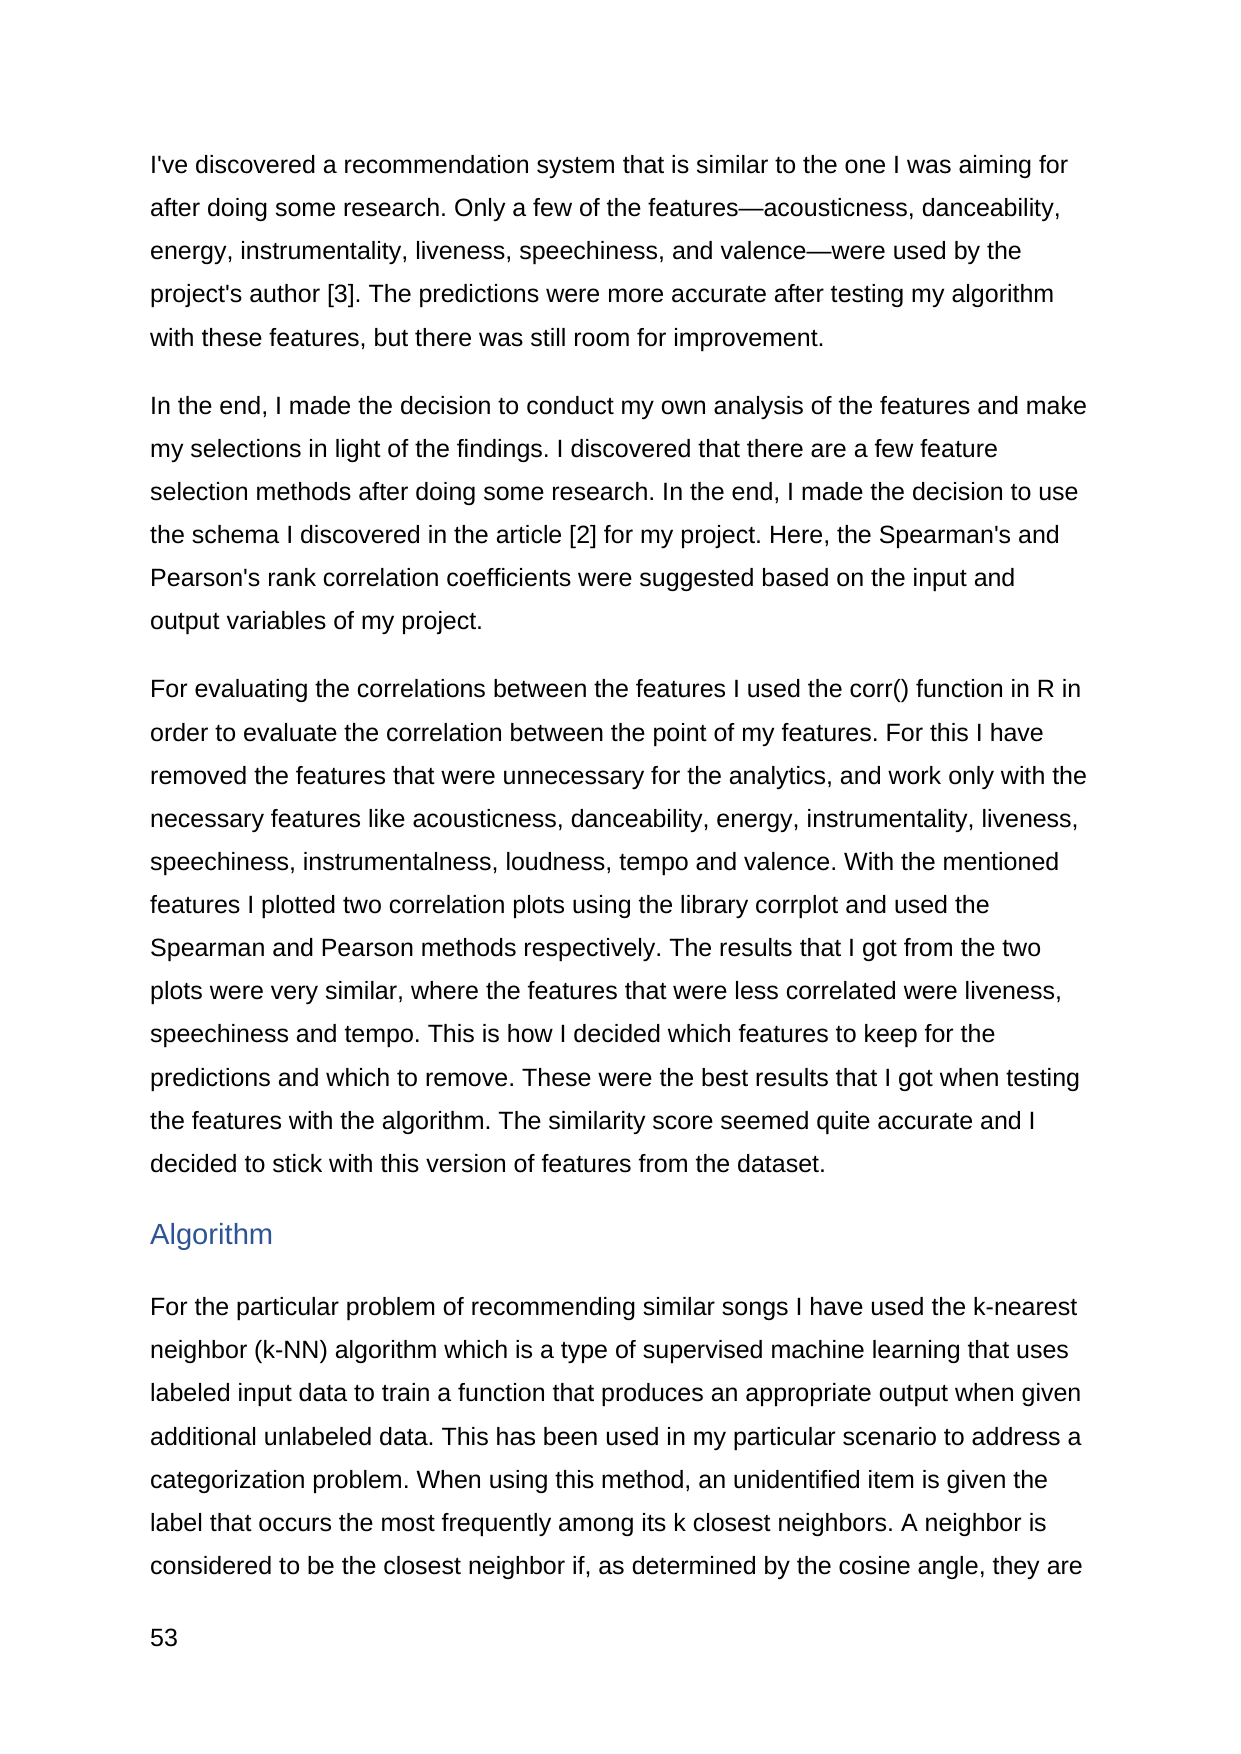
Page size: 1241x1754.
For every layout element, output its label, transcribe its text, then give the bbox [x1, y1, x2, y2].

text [150, 1292, 1090, 1580]
text For evaluating the correlations between the features I used the corr() function in R in order to evaluate the correlation between the point of my features. For this I have removed the features that were unnecessary for the analytics, and work only with the necessary features like acousticness, danceability, energy, instrumentality, liveness, speechiness, instrumentalness, loudness, tempo and valence. With the mentioned features I plotted two correlation plots using the library corrplot and used the Spearman and Pearson methods respectively. The results that I got from the two plots were very similar, where the features that were less correlated were liveness, speechiness and tempo. This is how I decided which features to keep for the predictions and which to remove. These were the best results that I got when testing the features with the algorithm. The similarity score seemed quite accurate and I decided to stick with this version of features from the dataset. [150, 674, 1090, 1177]
subtitle Algorithm [150, 1217, 1090, 1250]
text I've discovered a recommendation system that is similar to the one I was aiming for after doing some research. Only a few of the features—acousticness, danceability, energy, instrumentality, liveness, speechiness, and valence—were used by the project's author [3]. The predictions were more accurate after testing my algorithm with these features, but there was still room for improvement. [150, 150, 1090, 351]
text In the end, I made the decision to conduct my own analysis of the features and make my selections in light of the findings. I discovered that there are a few feature selection methods after doing some research. In the end, I made the decision to use the schema I discovered in the article [2] for my project. Here, the Spearman's and Pearson's rank correlation coefficients were suggested based on the input and output variables of my project. [150, 391, 1090, 635]
